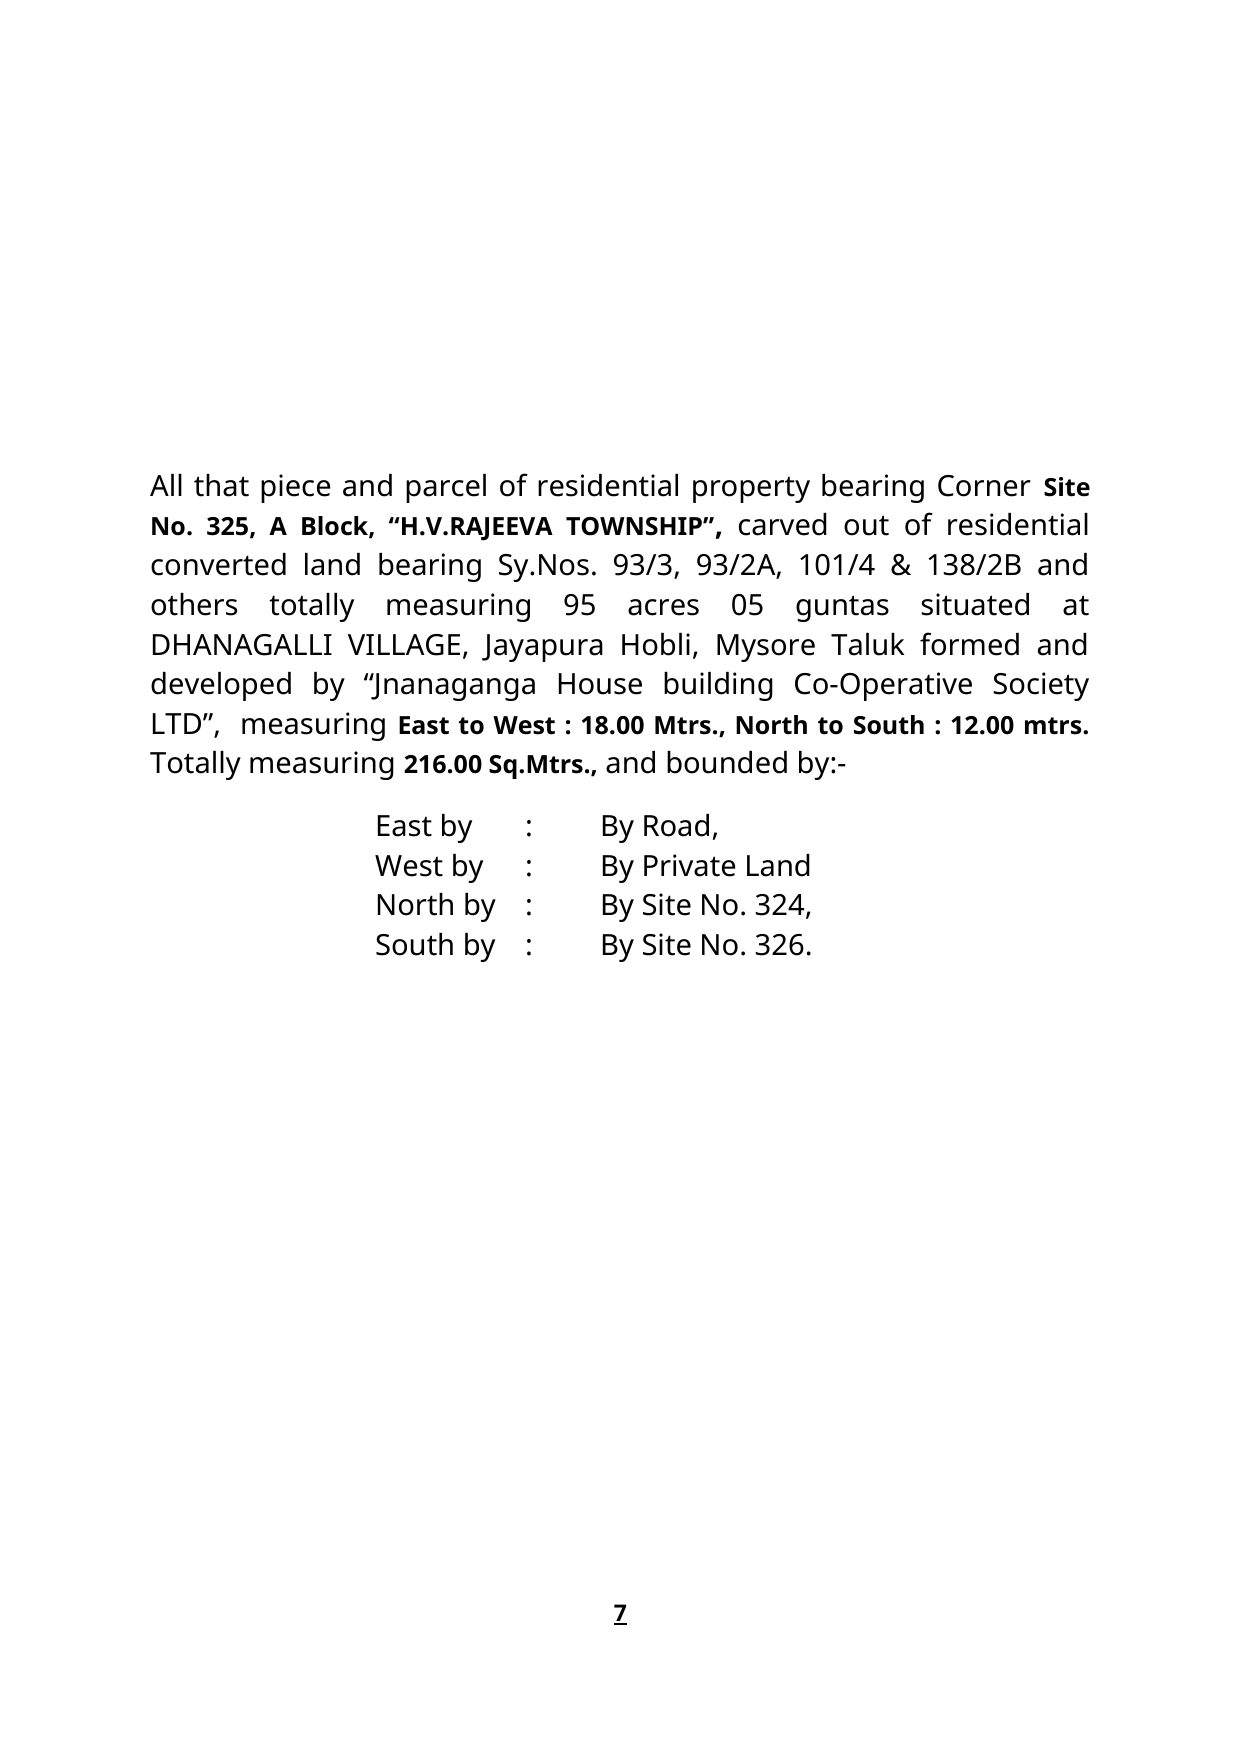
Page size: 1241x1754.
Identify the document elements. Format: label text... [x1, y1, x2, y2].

subtitle West by : By Private Land [375, 845, 1090, 884]
subtitle East by : By Road, [375, 805, 1090, 845]
subtitle South by : By Site No. 326. [375, 924, 1090, 964]
subtitle North by : By Site No. 324, [375, 884, 1090, 924]
text All that piece and parcel of residential property bearing Corner Site No. 325, A Block, “H.V.RAJEEVA TOWNSHIP”, carved out of residential converted land bearing Sy.Nos. 93/3, 93/2A, 101/4 & 138/2B and others totally measuring 95 acres 05 guntas situated at DHANAGALLI VILLAGE, Jayapura Hobli, Mysore Taluk formed and developed by “Jnanaganga House building Co-Operative Society LTD”, measuring East to West : 18.00 Mtrs., North to South : 12.00 mtrs. Totally measuring 216.00 Sq.Mtrs., and bounded by:- [150, 465, 1090, 782]
